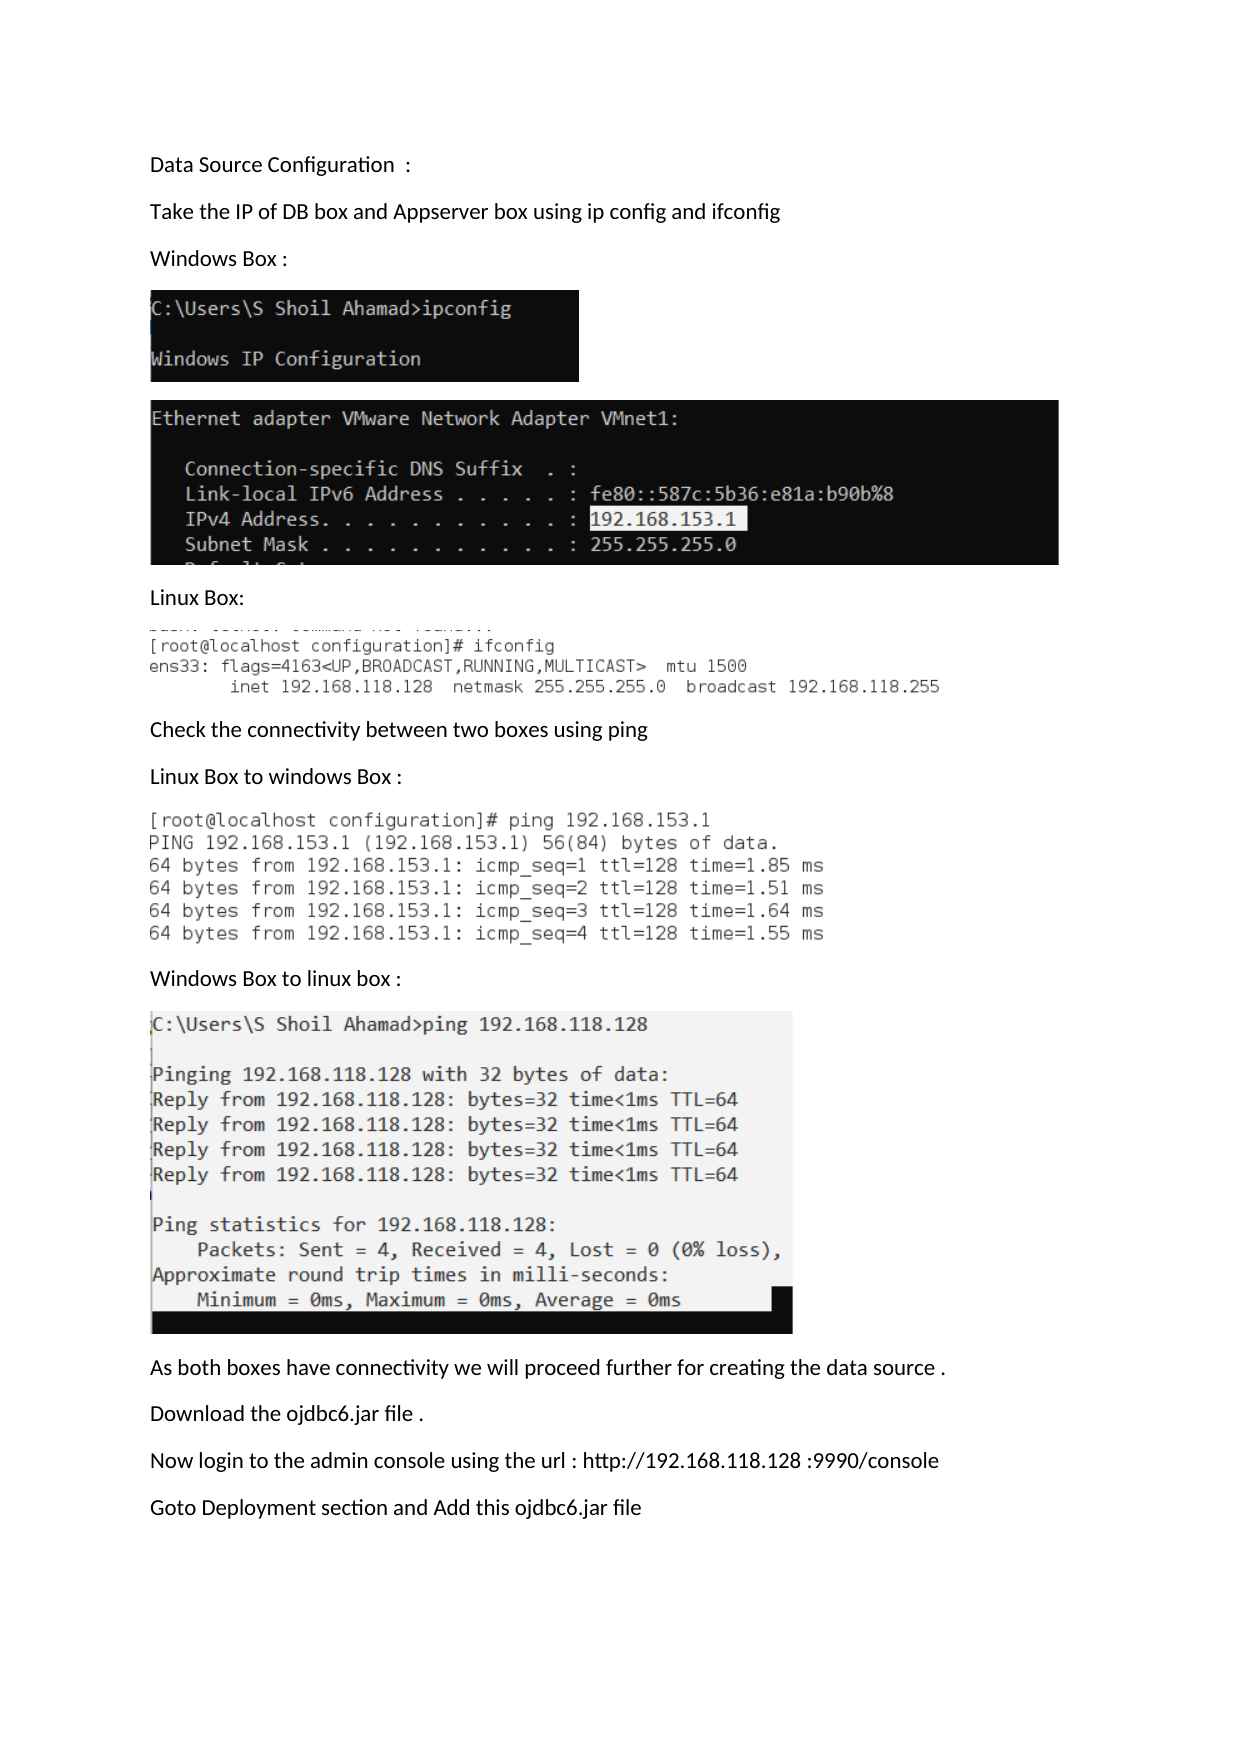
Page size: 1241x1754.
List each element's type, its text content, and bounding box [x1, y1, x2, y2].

text Windows Box : [150, 244, 1090, 272]
text Windows Box to linux box : [150, 964, 1090, 992]
picture [150, 630, 1091, 697]
picture [150, 1011, 793, 1334]
text Download the ojdbc6.jar file . [150, 1399, 1090, 1427]
text Goto Deployment section and Add this ojdbc6.jar file [150, 1493, 1090, 1521]
text Linux Box to windows Box : [150, 762, 1090, 790]
text Linux Box: [150, 583, 1090, 611]
picture [150, 290, 579, 382]
text Now login to the admin console using the url : http://192.168.118.128 :9990/console [150, 1446, 1090, 1474]
text As both boxes have connectivity we will proceed further for creating the data source . [150, 1353, 1090, 1381]
text Check the connectivity between two boxes using ping [150, 716, 1090, 743]
picture [150, 400, 1059, 565]
text Data Source Configuration : [150, 150, 1090, 178]
picture [150, 809, 853, 946]
text Take the IP of DB box and Appserver box using ip config and ifconfig [150, 197, 1090, 225]
